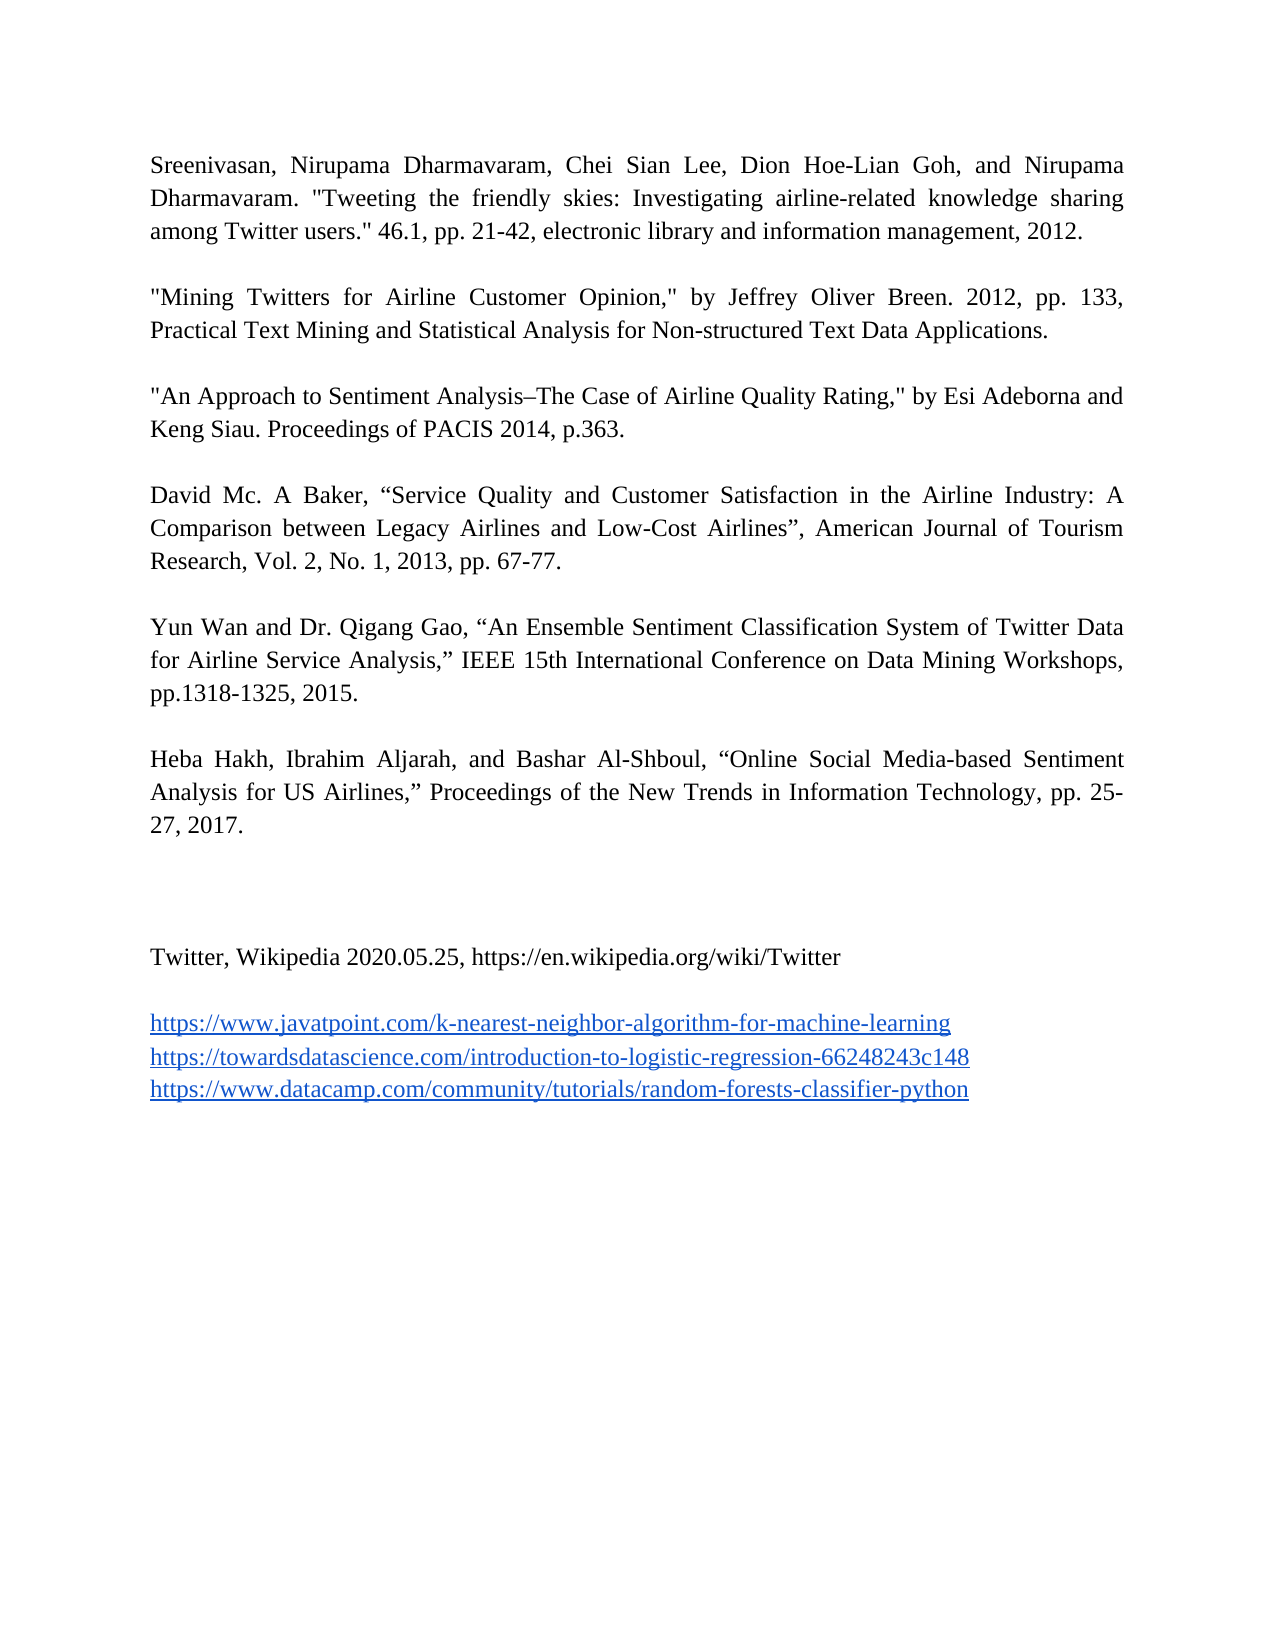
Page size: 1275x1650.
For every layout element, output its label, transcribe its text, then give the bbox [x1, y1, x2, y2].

text https://www.javatpoint.com/k-nearest-neighbor-algorithm-for-machine-learning [150, 1008, 1125, 1037]
text Sreenivasan, Nirupama Dharmavaram, Chei Sian Lee, Dion Hoe-Lian Goh, and Nirupama Dharmavaram. "Tweeting the friendly skies: Investigating airline-related knowledge sharing among Twitter users." 46.1, pp. 21-42, electronic library and information management, 2012. [150, 150, 1125, 245]
text https://towardsdatascience.com/introduction-to-logistic-regression-66248243c148 [150, 1042, 1125, 1070]
text David Mc. A Baker, “Service Quality and Customer Satisfaction in the Airline Industry: A Comparison between Legacy Airlines and Low-Cost Airlines”, American Journal of Tourism Research, Vol. 2, No. 1, 2013, pp. 67-77. [150, 480, 1125, 575]
text Yun Wan and Dr. Qigang Gao, “An Ensemble Sentiment Classification System of Twitter Data for Airline Service Analysis,” IEEE 15th International Conference on Data Mining Workshops, pp.1318-1325, 2015. [150, 612, 1125, 707]
text Heba Hakh, Ibrahim Aljarah, and Bashar Al-Shboul, “Online Social Media-based Sentiment Analysis for US Airlines,” Proceedings of the New Trends in Information Technology, pp. 25-27, 2017. [150, 744, 1125, 839]
text https://www.datacamp.com/community/tutorials/random-forests-classifier-python [150, 1074, 1125, 1103]
text Twitter, Wikipedia 2020.05.25, https://en.wikipedia.org/wiki/Twitter [150, 942, 1125, 971]
text "Mining Twitters for Airline Customer Opinion," by Jeffrey Oliver Breen. 2012, pp. 133, Practical Text Mining and Statistical Analysis for Non-structured Text Data Applications. [150, 282, 1125, 344]
text "An Approach to Sentiment Analysis–The Case of Airline Quality Rating," by Esi Adeborna and Keng Siau. Proceedings of PACIS 2014, p.363. [150, 381, 1125, 443]
